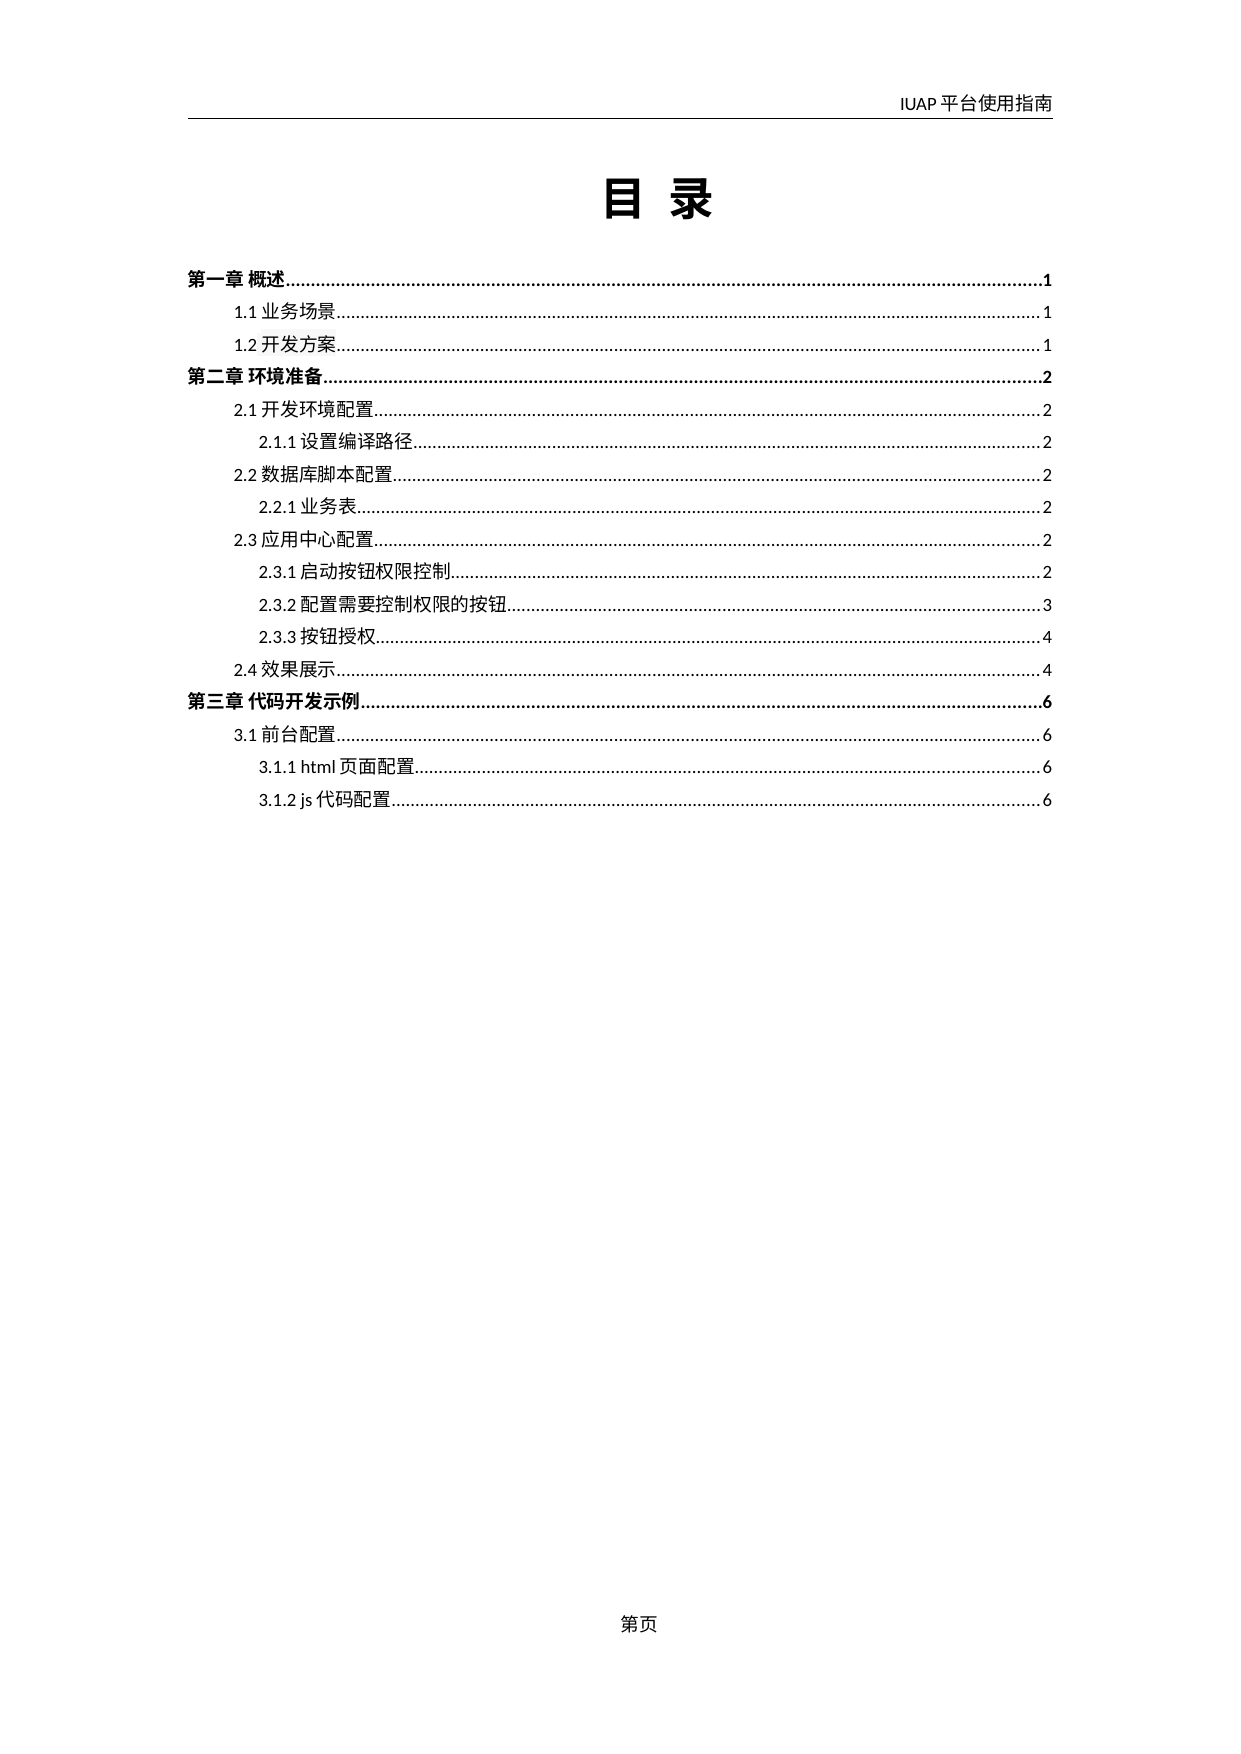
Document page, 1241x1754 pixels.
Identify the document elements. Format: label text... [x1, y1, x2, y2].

text 2.3.1 启动按钮权限控制 2 [237, 554, 1053, 587]
text 第三章 代码开发示例 6 [187, 684, 1053, 717]
text 第一章 概述 1 [187, 262, 1053, 294]
text 2.1.1 设置编译路径 2 [237, 424, 1053, 457]
text 第二章 环境准备 2 [187, 359, 1053, 392]
text 1.1 业务场景 1 [212, 294, 1053, 327]
text 2.3.2 配置需要控制权限的按钮 3 [237, 587, 1053, 619]
text 目 录 [187, 162, 1053, 228]
text 2.2.1 业务表 2 [237, 489, 1053, 522]
text 3.1.2 js代码配置 6 [237, 782, 1053, 814]
text 2.2 数据库脚本配置 2 [212, 457, 1053, 489]
text 2.4 效果展示 4 [212, 652, 1053, 684]
text 1.2 开发方案 1 [212, 327, 1053, 359]
text 3.1 前台配置 6 [212, 717, 1053, 749]
text 2.3.3 按钮授权 4 [237, 619, 1053, 652]
text 2.3 应用中心配置 2 [212, 522, 1053, 554]
text 2.1 开发环境配置 2 [212, 392, 1053, 424]
text 3.1.1 html页面配置 6 [237, 749, 1053, 782]
